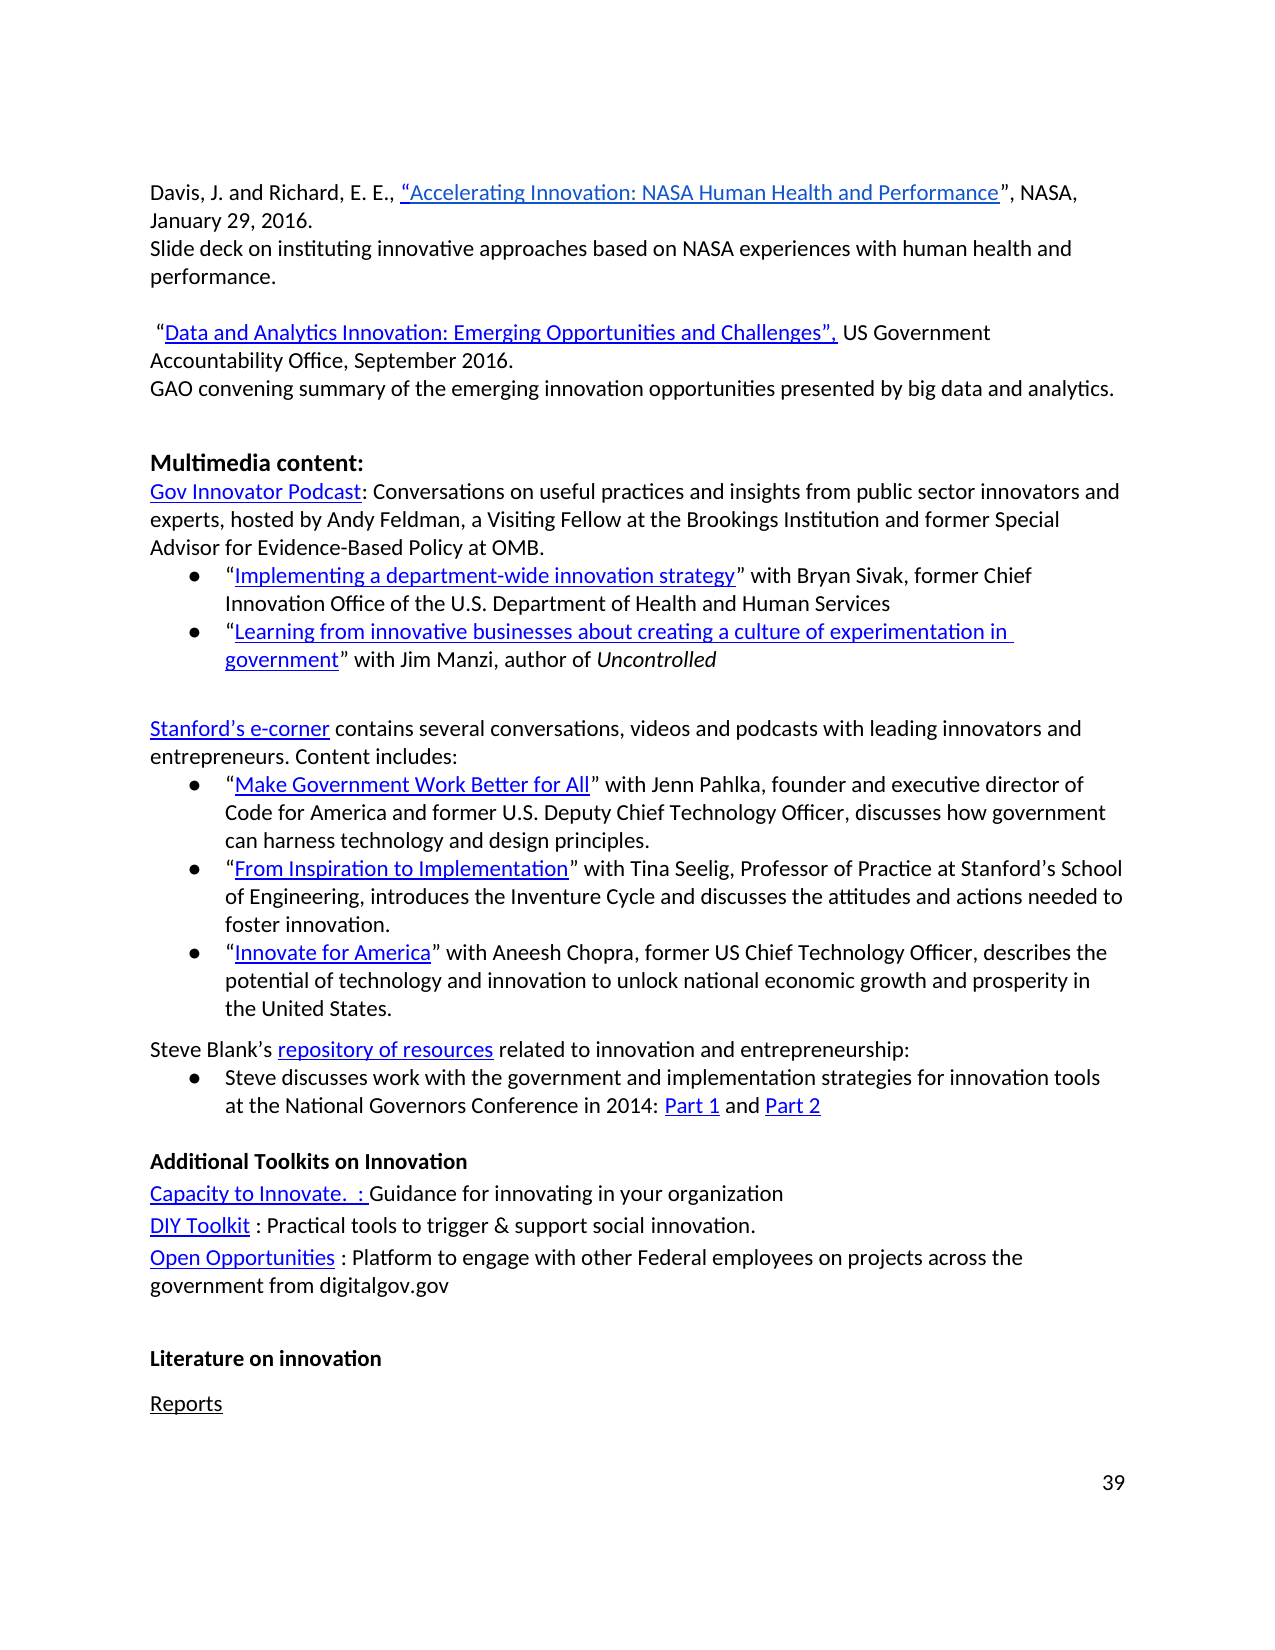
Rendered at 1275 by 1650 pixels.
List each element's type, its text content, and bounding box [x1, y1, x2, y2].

text Slide deck on instituting innovative approaches based on NASA experiences with human health and performance. [150, 234, 1125, 290]
text GAO convening summary of the emerging innovation opportunities presented by big data and analytics. [150, 374, 1125, 402]
list “Make Government Work Better for All” with Jenn Pahlka, founder and executive director of Code for America and former U.S. Deputy Chief Technology Officer, discusses how government can harness technology and design principles. [187, 770, 1125, 854]
text Davis, J. and Richard, E. E., “Accelerating Innovation: NASA Human Health and Performance”, NASA, January 29, 2016. [150, 178, 1125, 234]
list “Implementing a department-wide innovation strategy” with Bryan Sivak, former Chief Innovation Office of the U.S. Department of Health and Human Services [187, 561, 1125, 617]
text Open Opportunities : Platform to engage with other Federal employees on projects across the government from digitalgov.gov [150, 1243, 1125, 1299]
text Capacity to Innovate. : Guidance for innovating in your organization [150, 1179, 1125, 1207]
text Steve Blank’s repository of resources related to innovation and entrepreneurship: [150, 1035, 1125, 1063]
text Reports [150, 1389, 1125, 1417]
text Multimedia content: [150, 447, 1125, 477]
list “Innovate for America” with Aneesh Chopra, former US Chief Technology Officer, describes the potential of technology and innovation to unlock national economic growth and prosperity in the United States. [187, 938, 1125, 1022]
text Additional Toolkits on Innovation [150, 1147, 1125, 1175]
text “Data and Analytics Innovation: Emerging Opportunities and Challenges”, US Government Accountability Office, September 2016. [150, 318, 1125, 374]
list “Learning from innovative businesses about creating a culture of experimentation in government” with Jim Manzi, author of Uncontrolled [187, 617, 1125, 673]
list Steve discusses work with the government and implementation strategies for innovation tools at the National Governors Conference in 2014: Part 1 and Part 2 [187, 1063, 1125, 1119]
text Gov Innovator Podcast: Conversations on useful practices and insights from public sector innovators and experts, hosted by Andy Feldman, a Visiting Fellow at the Brookings Institution and former Special Advisor for Evidence-Based Policy at OMB. [150, 477, 1125, 561]
text Stanford’s e-corner contains several conversations, videos and podcasts with leading innovators and entrepreneurs. Content includes: [150, 714, 1125, 770]
text DIY Toolkit : Practical tools to trigger & support social innovation. [150, 1211, 1125, 1239]
list “From Inspiration to Implementation” with Tina Seelig, Professor of Practice at Stanford’s School of Engineering, introduces the Inventure Cycle and discusses the attitudes and actions needed to foster innovation. [187, 854, 1125, 938]
text Literature on innovation [150, 1344, 1125, 1372]
